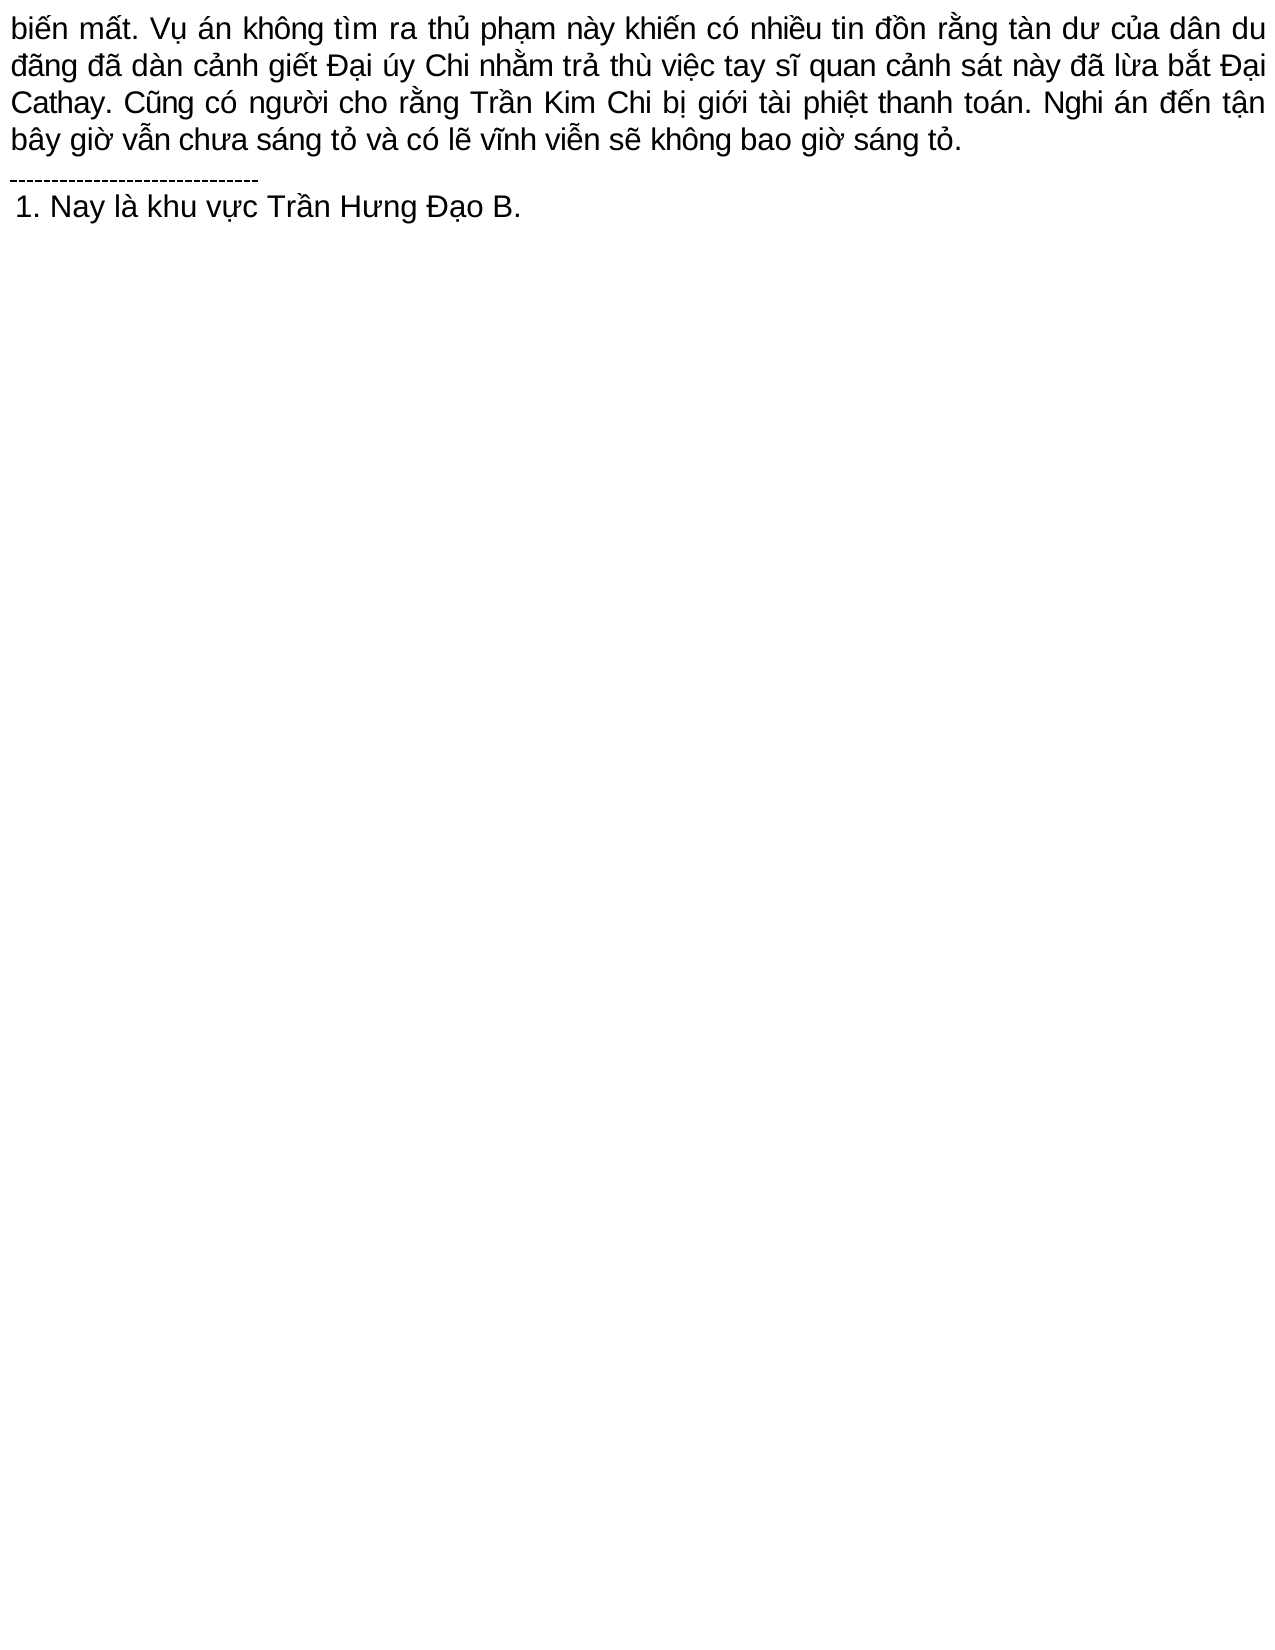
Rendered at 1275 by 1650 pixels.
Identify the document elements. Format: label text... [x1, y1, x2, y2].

text biến mất. Vụ án không tìm ra thủ phạm này khiến có nhiều tin đồn rằng tàn dư của dân du đãng đã dàn cảnh giết Đại úy Chi nhằm trả thù việc tay sĩ quan cảnh sát này đã lừa bắt Đại Cathay. Cũng có người cho rằng Trần Kim Chi bị giới tài phiệt thanh toán. Nghi án đến tận bây giờ vẫn chưa sáng tỏ và có lẽ vĩnh viễn sẽ không bao giờ sáng tỏ. [10, 10, 1267, 157]
text 1. Nay là khu vực Trần Hưng Đạo B. [15, 188, 1275, 224]
